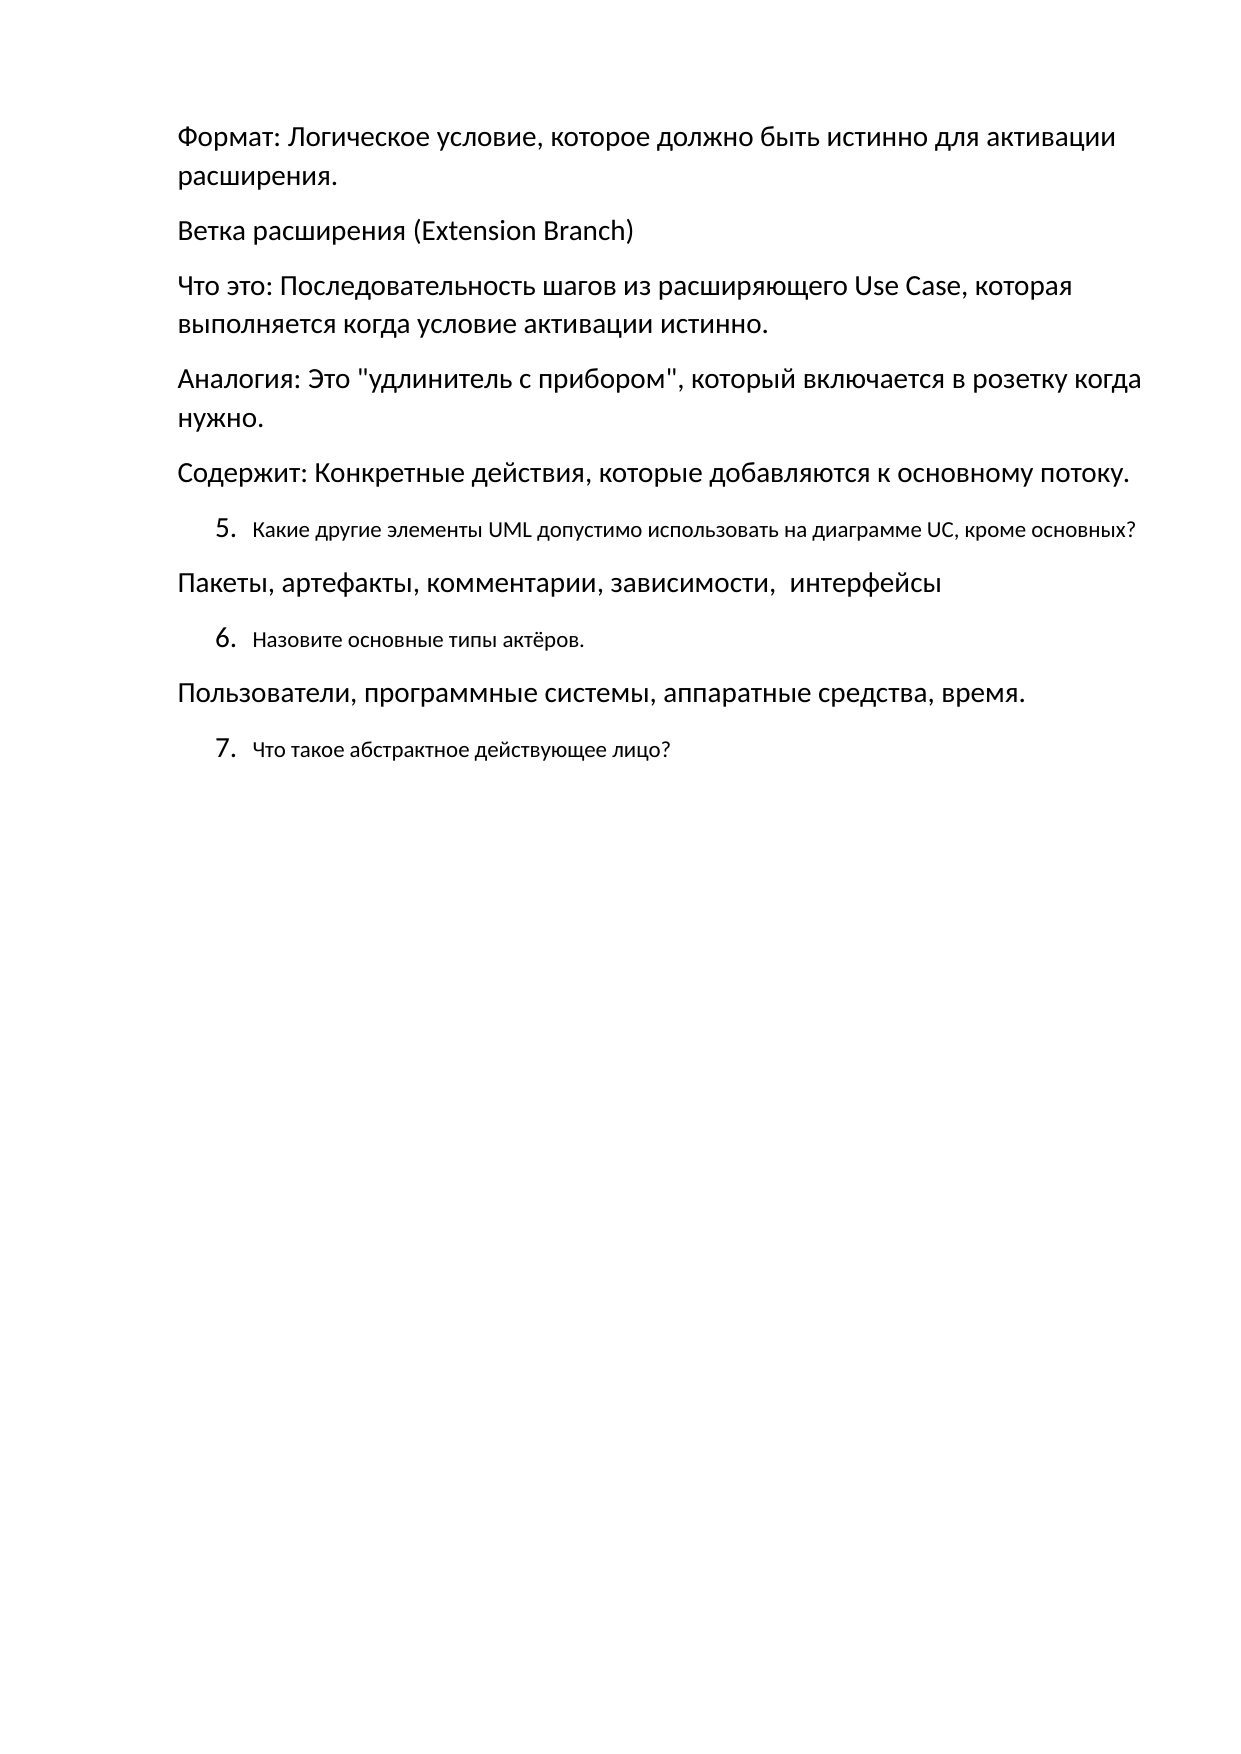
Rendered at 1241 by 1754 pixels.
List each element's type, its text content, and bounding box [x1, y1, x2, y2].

list Какие другие элементы UML допустимо использовать на диаграмме UC, кроме основных? [215, 509, 1152, 544]
text Пользователи, программные системы, аппаратные средства, время. [177, 674, 1152, 710]
text Ветка расширения (Extension Branch) [177, 212, 1152, 247]
list Что такое абстрактное действующее лицо? [215, 729, 1152, 765]
text Аналогия: Это "удлинитель с прибором", который включается в розетку когда нужно. [177, 360, 1152, 434]
text Формат: Логическое условие, которое должно быть истинно для активации расширения. [177, 118, 1152, 192]
text Что это: Последовательность шагов из расширяющего Use Case, которая выполняется когда условие активации истинно. [177, 267, 1152, 341]
list Назовите основные типы актёров. [215, 619, 1152, 655]
text Пакеты, артефакты, комментарии, зависимости, интерфейсы [177, 564, 1152, 600]
text Содержит: Конкретные действия, которые добавляются к основному потоку. [177, 454, 1152, 489]
